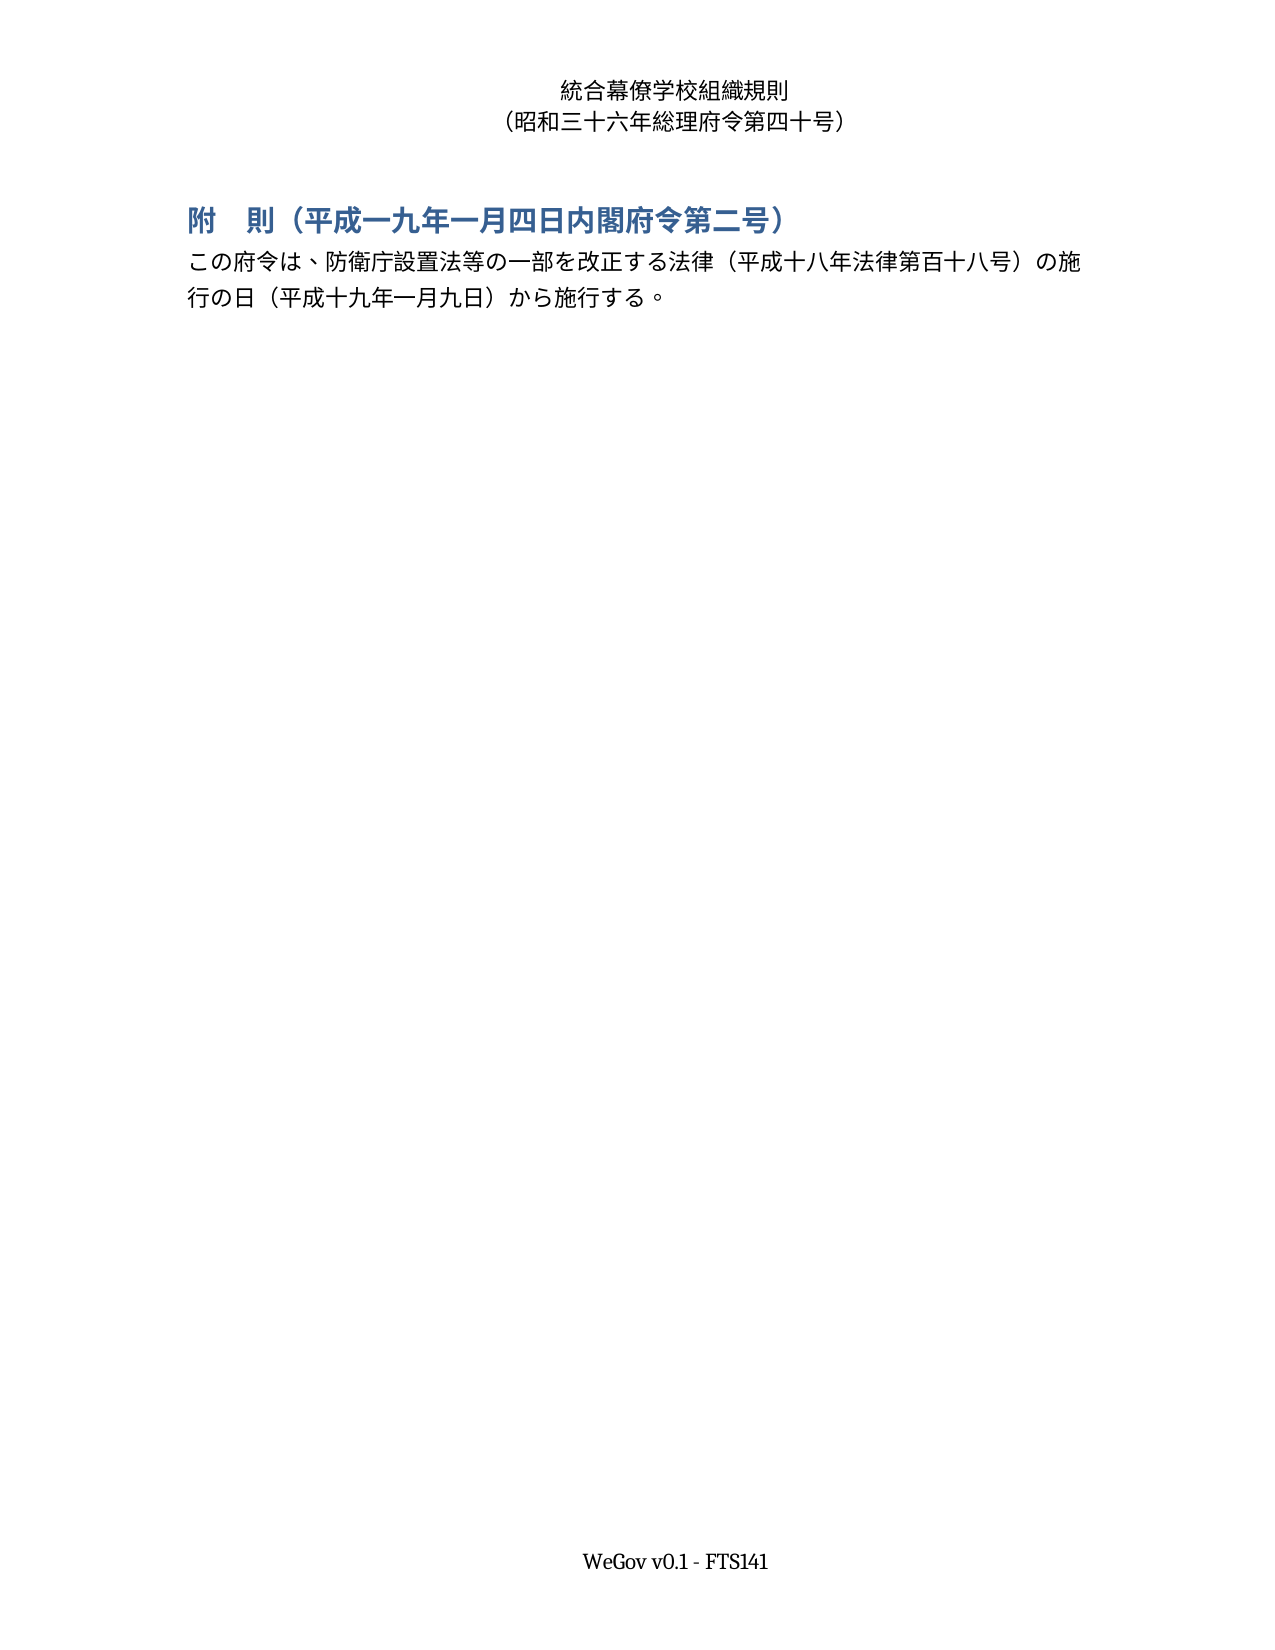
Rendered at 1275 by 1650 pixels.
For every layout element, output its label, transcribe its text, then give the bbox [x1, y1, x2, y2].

text この府令は、防衛庁設置法等の一部を改正する法律（平成十八年法律第百十八号）の施行の日（平成十九年一月九日）から施行する。 [187, 246, 1087, 313]
subtitle 附 則（平成一九年一月四日内閣府令第二号） [187, 200, 1087, 240]
